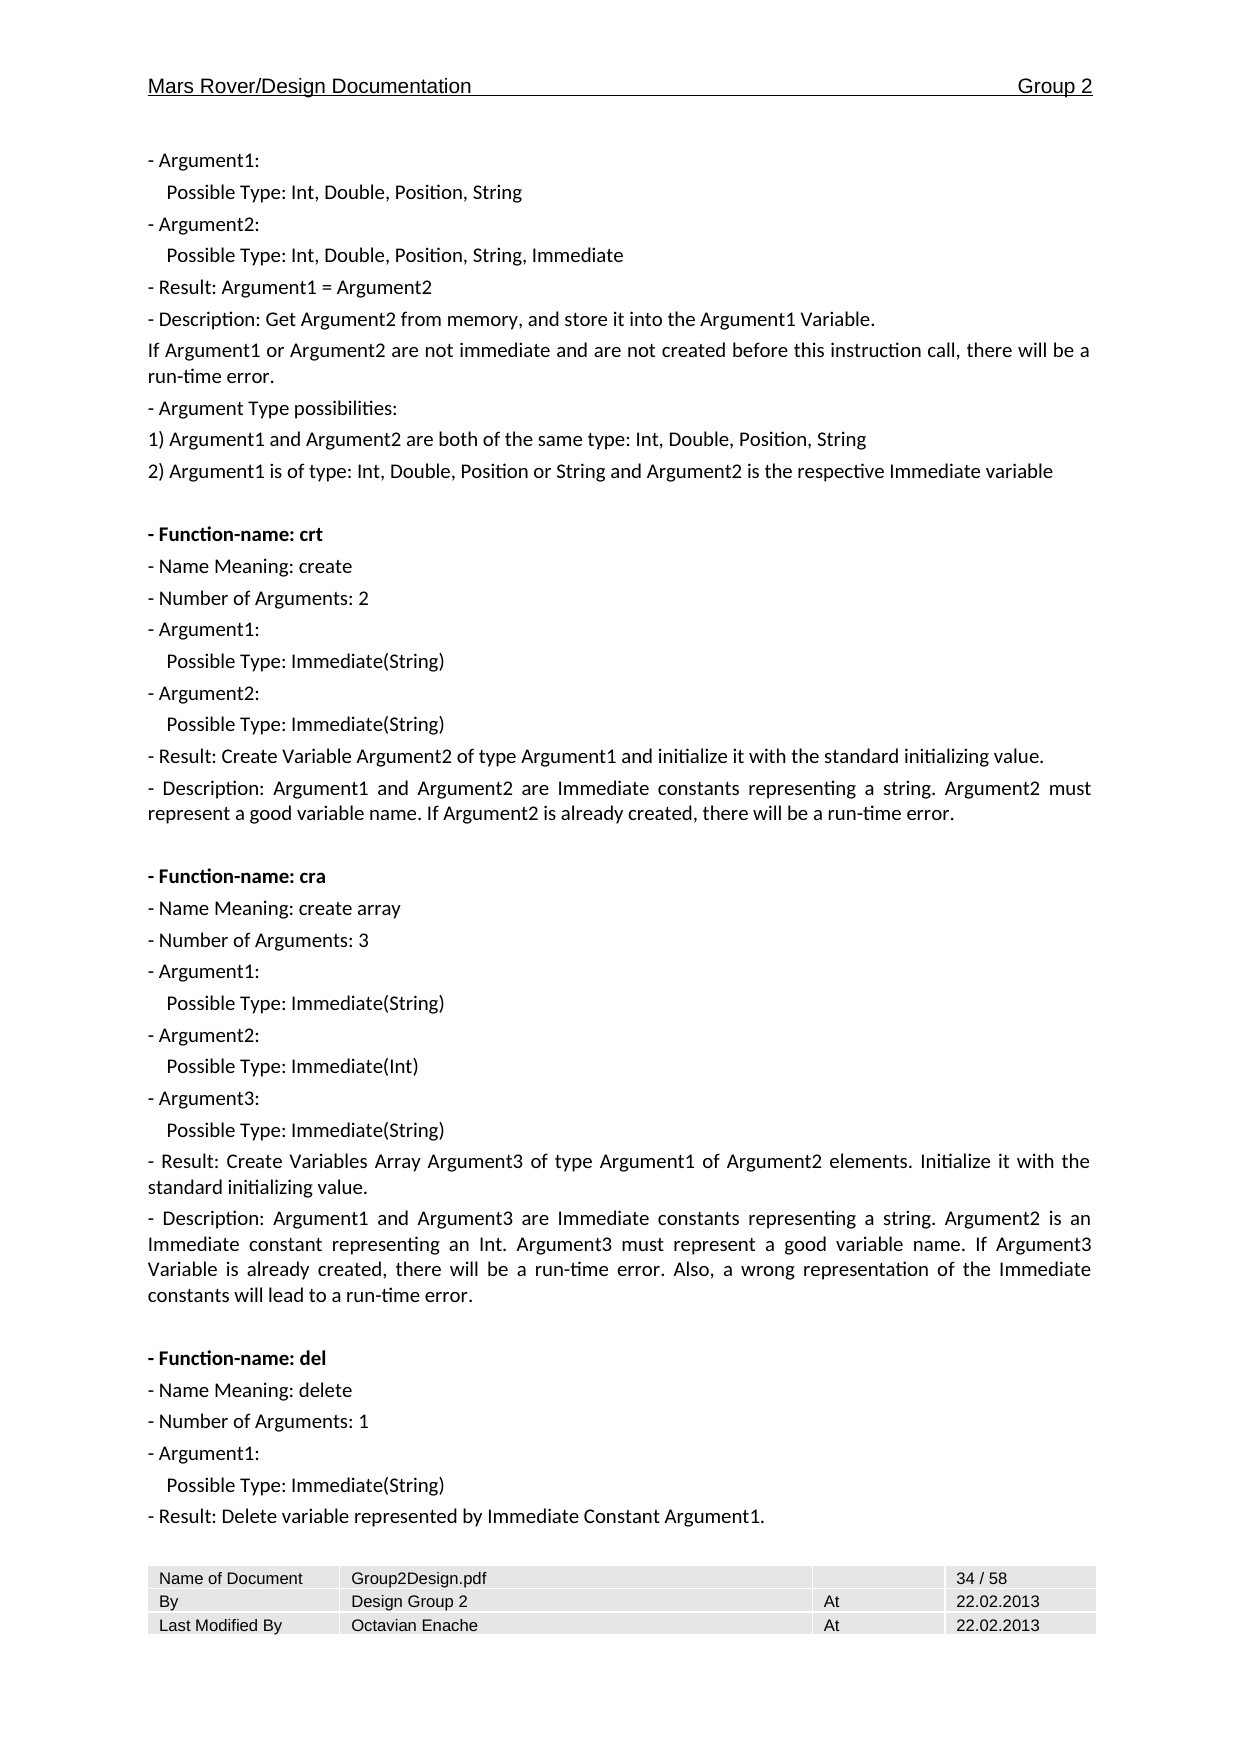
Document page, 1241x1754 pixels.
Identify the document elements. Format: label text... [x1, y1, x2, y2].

text Possible Type: Immediate(String) [148, 1117, 1093, 1142]
text - Function-name: del [148, 1345, 1093, 1371]
text - Result: Argument1 = Argument2 [148, 274, 1093, 300]
text - Function-name: crt [148, 521, 1093, 547]
text If Argument1 or Argument2 are not immediate and are not created before this instruction call, there will be a run-time error. [148, 338, 1093, 388]
text 1) Argument1 and Argument2 are both of the same type: Int, Double, Position, String [148, 426, 1093, 452]
text - Description: Get Argument2 from memory, and store it into the Argument1 Variable. [148, 306, 1093, 331]
text - Description: Argument1 and Argument2 are Immediate constants representing a string. Argument2 must represent a good variable name. If Argument2 is already created, there will be a run-time error. [148, 775, 1093, 826]
text Possible Type: Immediate(String) [148, 711, 1093, 737]
text Possible Type: Immediate(String) [148, 990, 1093, 1016]
text - Number of Arguments: 3 [148, 927, 1093, 952]
text - Name Meaning: create [148, 553, 1093, 578]
text - Result: Create Variable Argument2 of type Argument1 and initialize it with the standard initializing value. [148, 743, 1093, 768]
text - Name Meaning: create array [148, 895, 1093, 921]
text - Argument2: [148, 1022, 1093, 1047]
text Possible Type: Immediate(String) [148, 1472, 1093, 1497]
text - Argument1: [148, 1440, 1093, 1466]
text Possible Type: Int, Double, Position, String [148, 179, 1093, 205]
text - Argument Type possibilities: [148, 395, 1093, 420]
text Possible Type: Immediate(Int) [148, 1053, 1093, 1079]
text - Argument2: [148, 680, 1093, 705]
text 2) Argument1 is of type: Int, Double, Position or String and Argument2 is the respective Immediate variable [148, 458, 1093, 483]
text - Number of Arguments: 1 [148, 1408, 1093, 1434]
text - Function-name: cra [148, 863, 1093, 889]
text - Argument3: [148, 1085, 1093, 1111]
text Possible Type: Int, Double, Position, String, Immediate [148, 243, 1093, 268]
text - Name Meaning: delete [148, 1377, 1093, 1402]
text - Argument1: [148, 616, 1093, 642]
text - Argument1: [148, 148, 1093, 173]
text - Argument1: [148, 958, 1093, 984]
text - Number of Arguments: 2 [148, 585, 1093, 610]
text - Description: Argument1 and Argument3 are Immediate constants representing a string. Argument2 is an Immediate constant representing an Int. Argument3 must represent a good variable name. If Argument3 Variable is already created, there will be a run-time error. Also, a wrong representation of the Immediate constants will lead to a run-time error. [148, 1206, 1093, 1307]
text Possible Type: Immediate(String) [148, 648, 1093, 673]
text - Result: Create Variables Array Argument3 of type Argument1 of Argument2 elements. Initialize it with the standard initializing value. [148, 1148, 1093, 1199]
text - Argument2: [148, 211, 1093, 236]
text - Result: Delete variable represented by Immediate Constant Argument1. [148, 1503, 1093, 1529]
